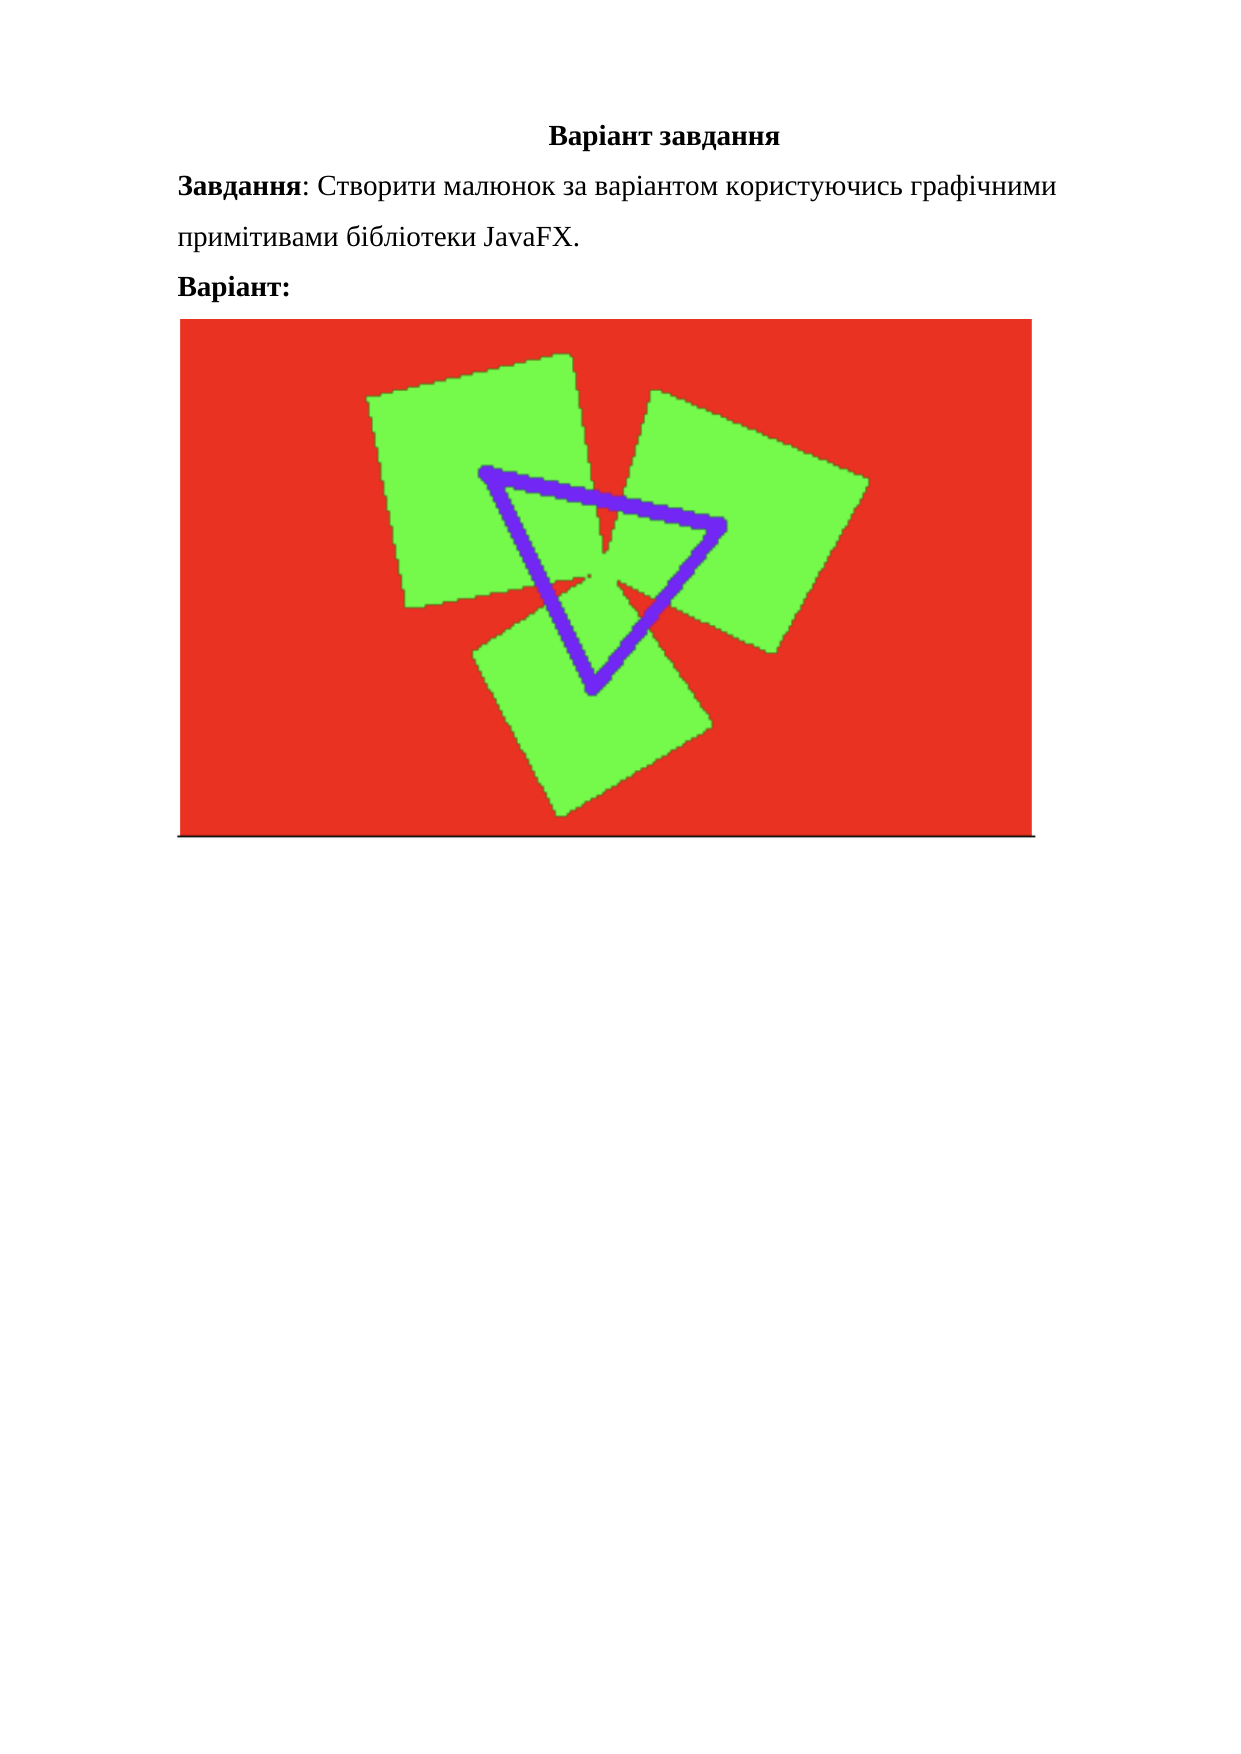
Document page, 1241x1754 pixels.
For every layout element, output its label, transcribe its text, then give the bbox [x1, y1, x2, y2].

text Варіант завдання [177, 118, 1152, 152]
text Варіант: [177, 269, 1152, 303]
picture [177, 319, 1036, 839]
text Завдання: Створити малюнок за варіантом користуючись графічними примітивами бібліотеки JavaFX. [177, 168, 1152, 252]
